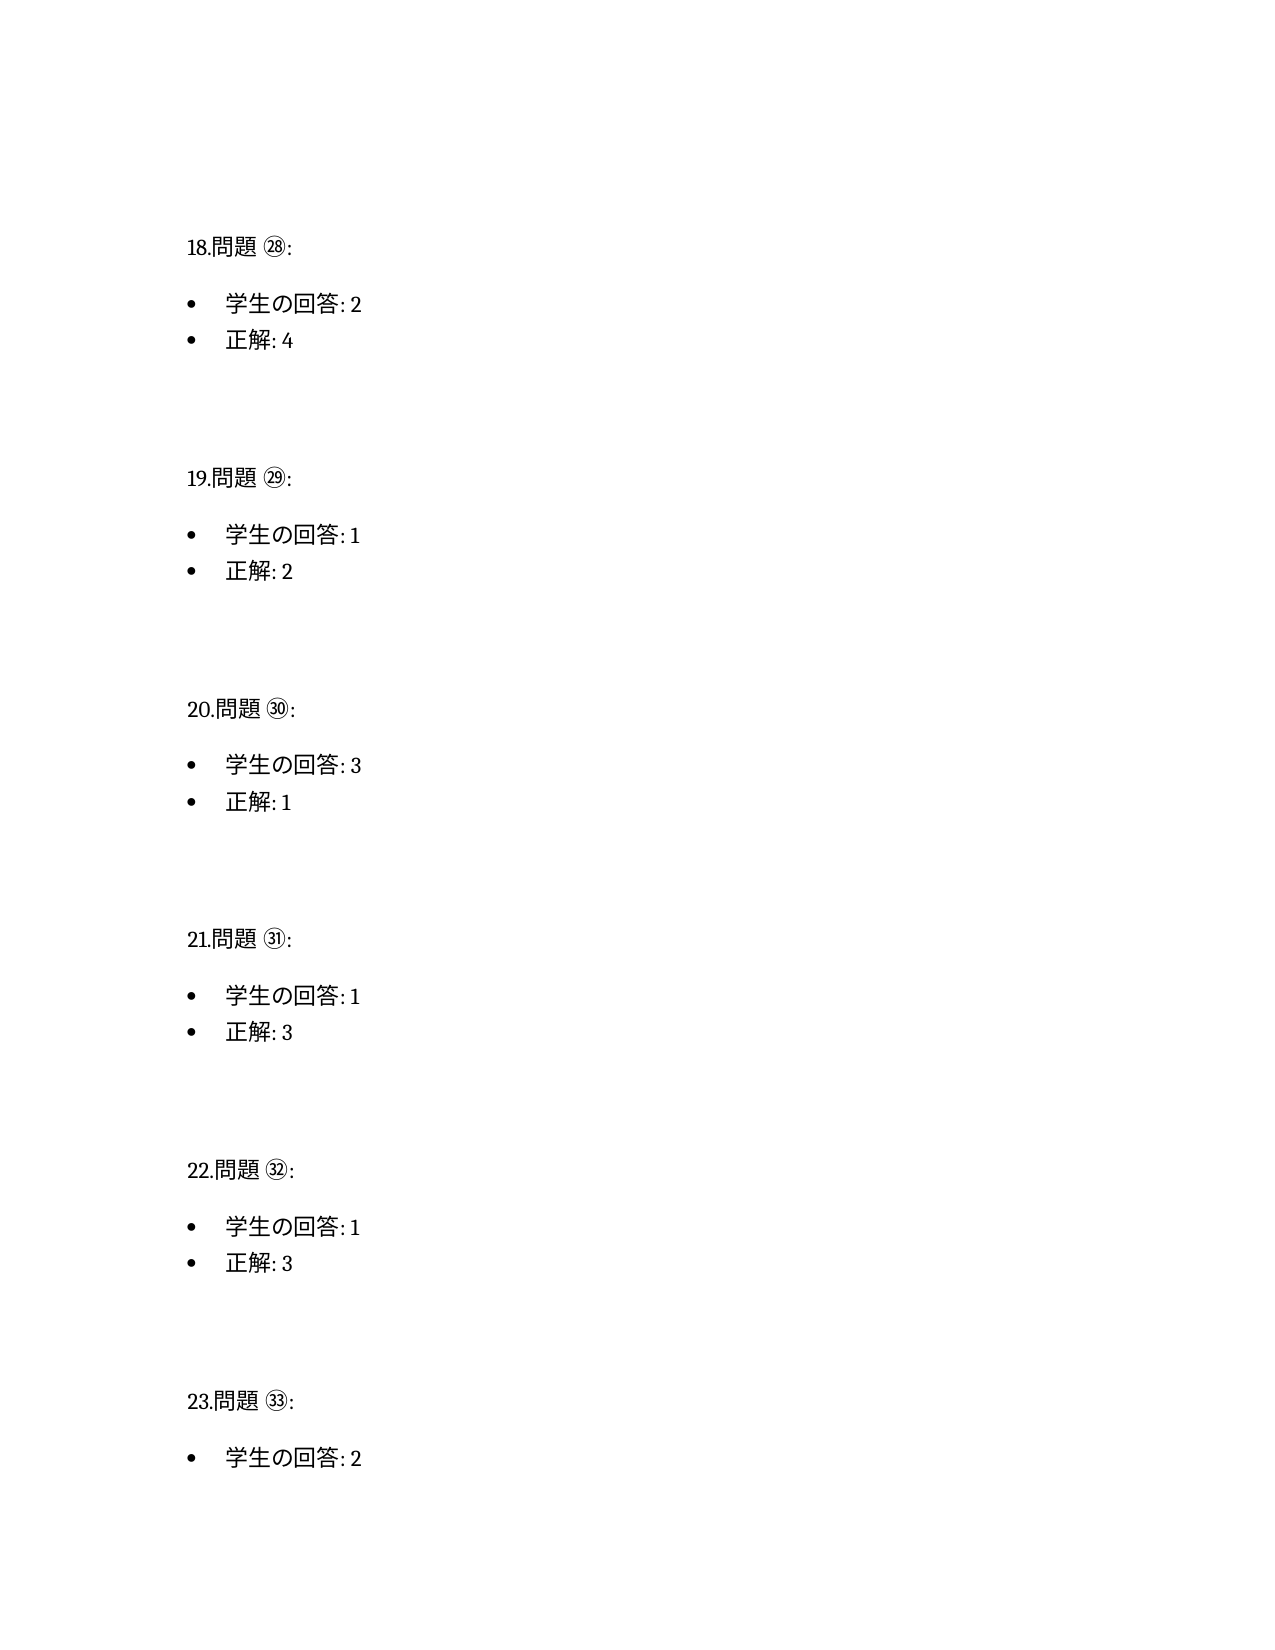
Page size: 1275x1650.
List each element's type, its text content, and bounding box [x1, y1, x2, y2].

text 23.問題 ㉝: [187, 1385, 1087, 1416]
text 18.問題 ㉘: [187, 231, 1087, 262]
list 正解: 3 [187, 1247, 1087, 1278]
list 正解: 2 [187, 555, 1087, 586]
list 学生の回答: 2 [187, 1442, 1087, 1473]
list 学生の回答: 1 [187, 1211, 1087, 1242]
text 20.問題 ㉚: [187, 693, 1087, 724]
list 正解: 1 [187, 785, 1087, 817]
text 19.問題 ㉙: [187, 462, 1087, 493]
list 学生の回答: 1 [187, 519, 1087, 550]
text 22.問題 ㉜: [187, 1154, 1087, 1185]
list 正解: 3 [187, 1016, 1087, 1047]
text 21.問題 ㉛: [187, 923, 1087, 955]
list 正解: 4 [187, 324, 1087, 355]
list 学生の回答: 3 [187, 749, 1087, 781]
list 学生の回答: 2 [187, 288, 1087, 319]
list 学生の回答: 1 [187, 980, 1087, 1011]
